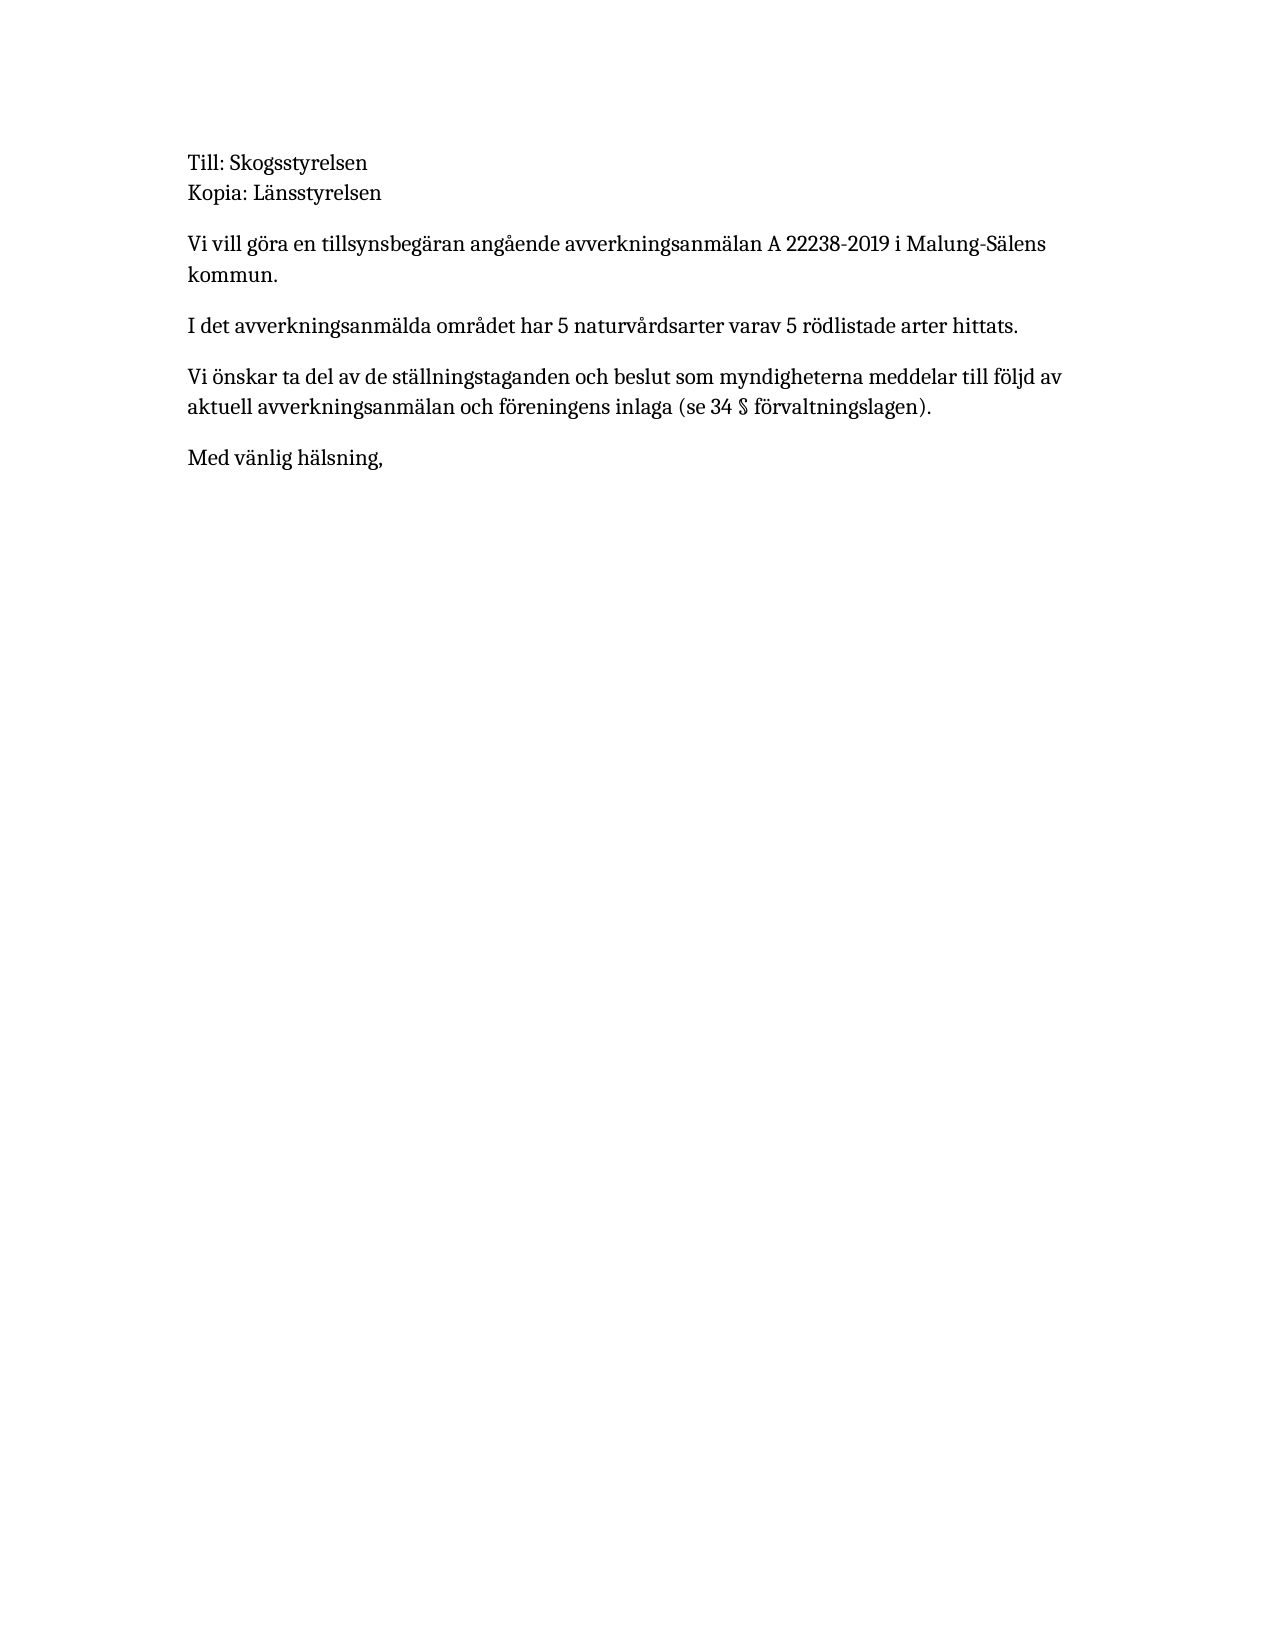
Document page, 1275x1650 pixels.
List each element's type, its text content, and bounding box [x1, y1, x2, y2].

text Vi vill göra en tillsynsbegäran angående avverkningsanmälan A 22238-2019 i Malung-Sälens kommun. [187, 231, 1087, 288]
text Till: Skogsstyrelsen Kopia: Länsstyrelsen [187, 150, 1087, 207]
text I det avverkningsanmälda området har 5 naturvårdsarter varav 5 rödlistade arter hittats. [187, 312, 1087, 339]
text Vi önskar ta del av de ställningstaganden och beslut som myndigheterna meddelar till följd av aktuell avverkningsanmälan och föreningens inlaga (se 34 § förvaltningslagen). [187, 363, 1087, 420]
text Med vänlig hälsning, [187, 445, 1087, 501]
